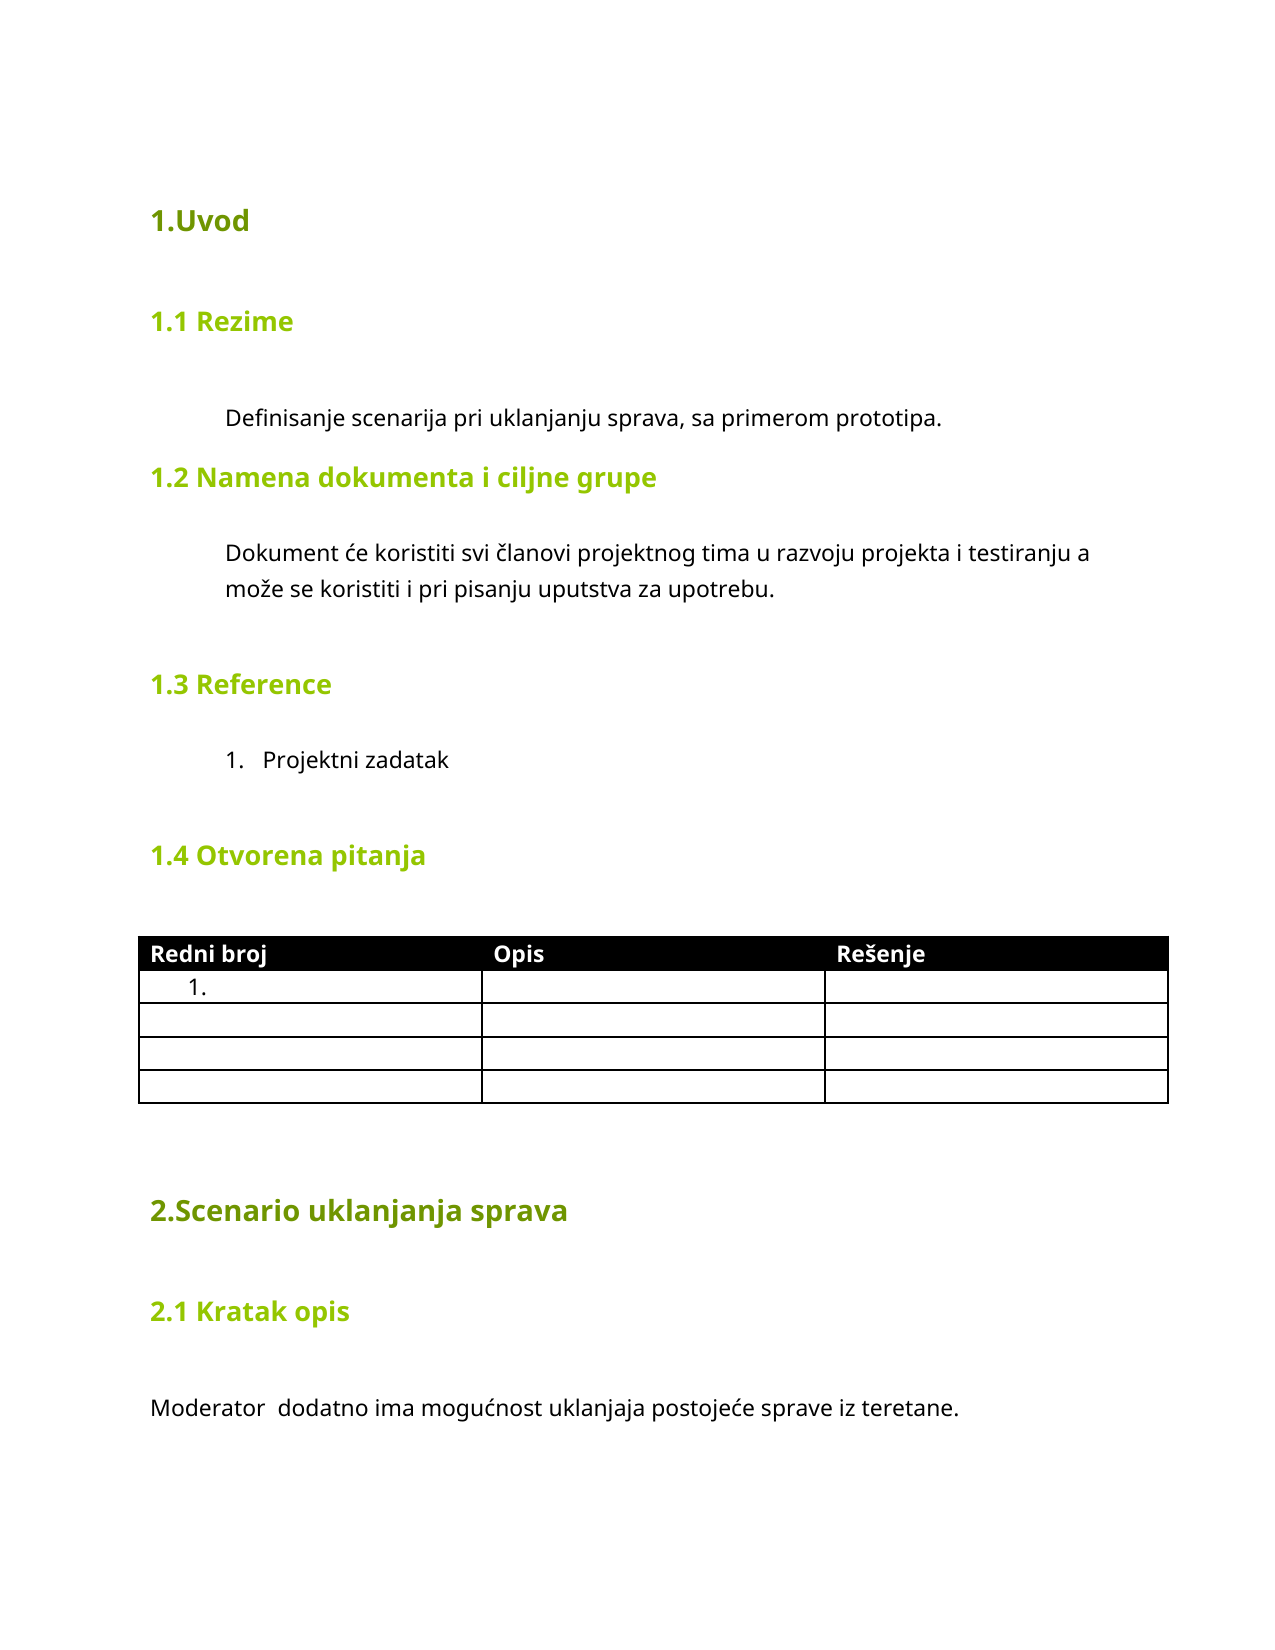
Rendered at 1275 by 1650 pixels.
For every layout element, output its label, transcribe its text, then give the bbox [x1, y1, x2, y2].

table_cell [140, 1071, 481, 1102]
table_header Opis [483, 938, 824, 969]
table_cell [483, 1071, 824, 1102]
subtitle Rezime [150, 302, 1125, 339]
table_cell [140, 1004, 481, 1036]
table_cell [483, 1038, 824, 1069]
table_cell [826, 1038, 1167, 1069]
table_cell [826, 1004, 1167, 1036]
list Definisanje scenarija pri uklanjanju sprava, sa primerom prototipa. [225, 402, 1125, 433]
list Projektni zadatak [225, 744, 1125, 775]
table_cell [140, 971, 481, 1002]
table_cell [483, 971, 824, 1002]
table_cell [826, 971, 1167, 1002]
list Dokument će koristiti svi članovi projektnog tima u razvoju projekta i testiranju a može se koristiti i pri pisanju uputstva za upotrebu. [225, 537, 1125, 604]
table_cell [826, 1071, 1167, 1102]
table_cell [483, 1004, 824, 1036]
subtitle 1.3 Reference [150, 665, 1125, 702]
text Moderator dodatno ima mogućnost uklanjaja postojeće sprave iz teretane. [150, 1392, 1125, 1423]
subtitle 2.Scenario uklanjanja sprava [150, 1190, 1125, 1230]
subtitle 1.Uvod [150, 200, 1125, 240]
subtitle 1.2 Namena dokumenta i ciljne grupe [150, 458, 1125, 495]
subtitle 2.1 Kratak opis [150, 1293, 1125, 1329]
table_header Redni broj [140, 938, 481, 969]
table_header Rešenje [826, 938, 1167, 969]
subtitle 1.4 Otvorena pitanja [150, 836, 1125, 873]
table_cell [140, 1038, 481, 1069]
